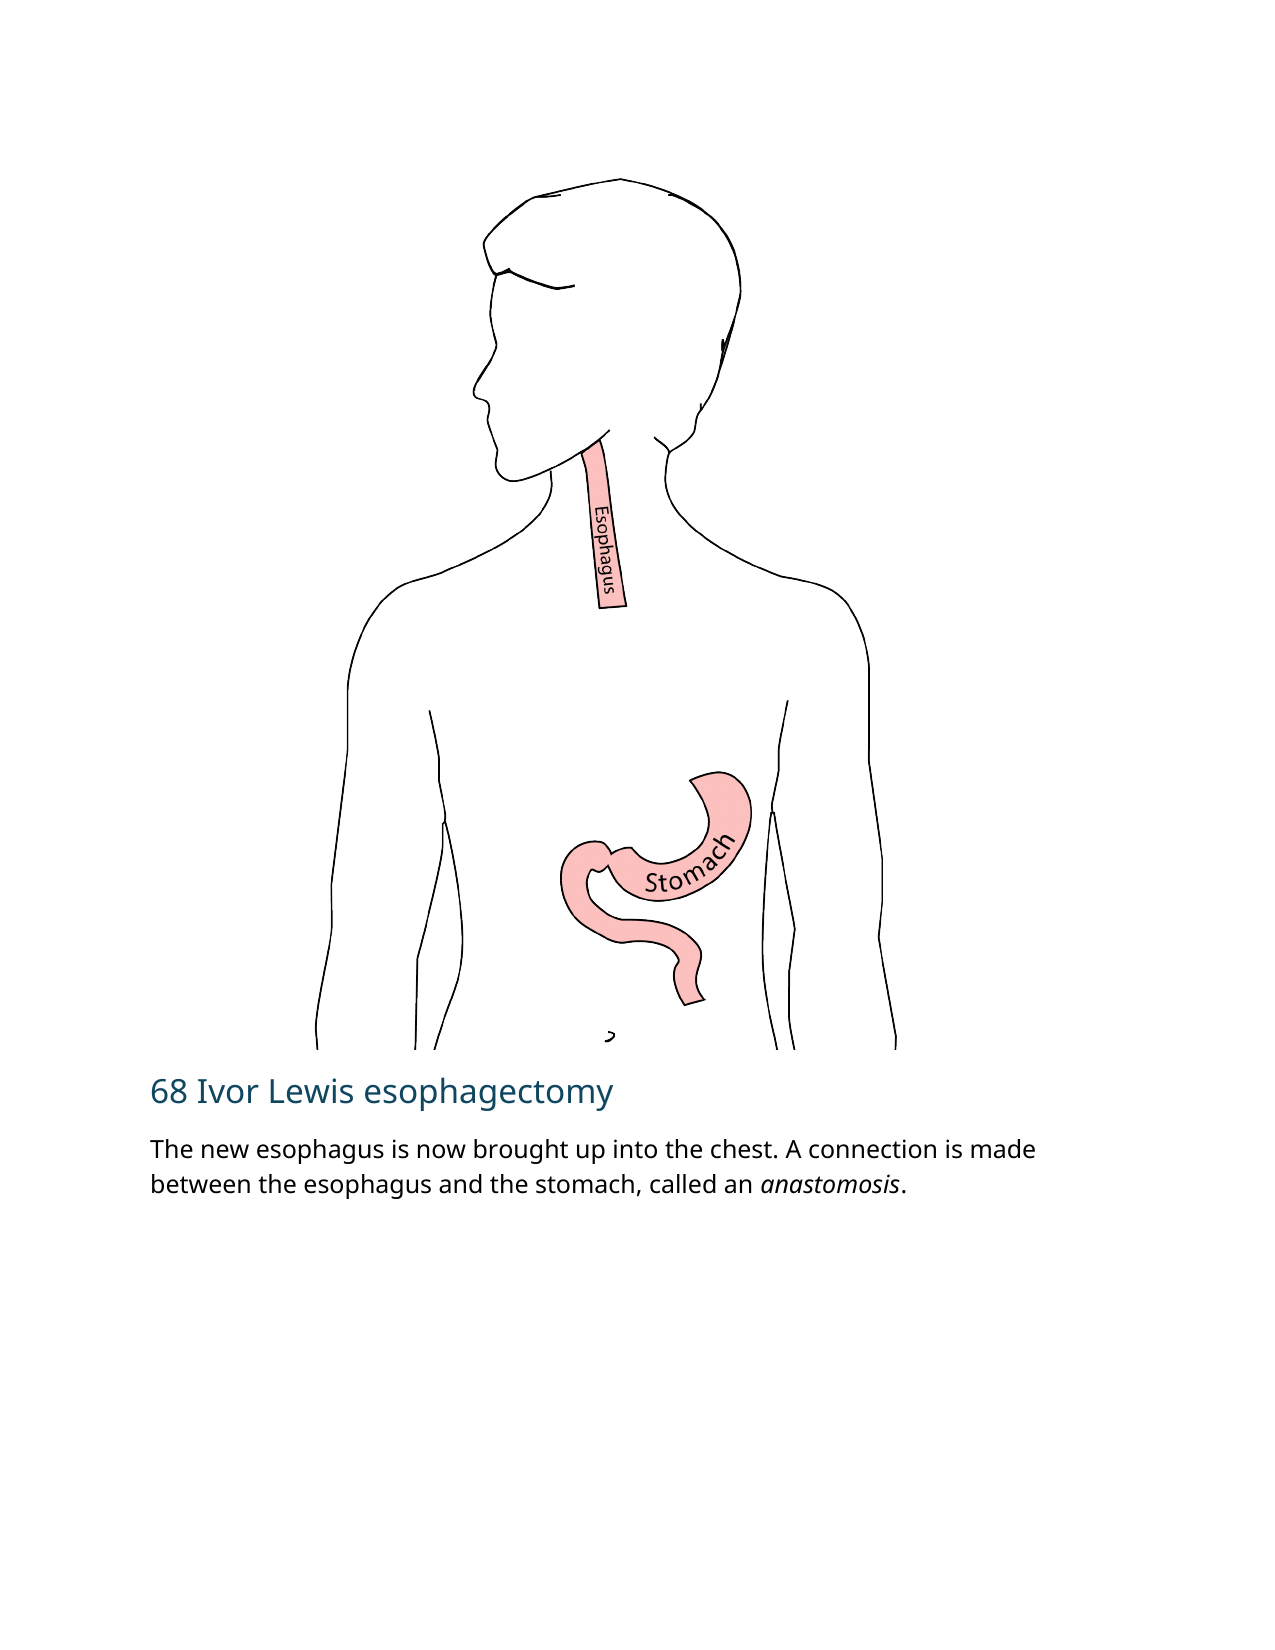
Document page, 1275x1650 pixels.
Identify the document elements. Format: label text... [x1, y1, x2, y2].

picture [168, 150, 1044, 1050]
text The new esophagus is now brought up into the chest. A connection is made between the esophagus and the stomach, called an anastomosis. [150, 1132, 1125, 1200]
subtitle 68 Ivor Lewis esophagectomy [150, 1068, 1125, 1113]
